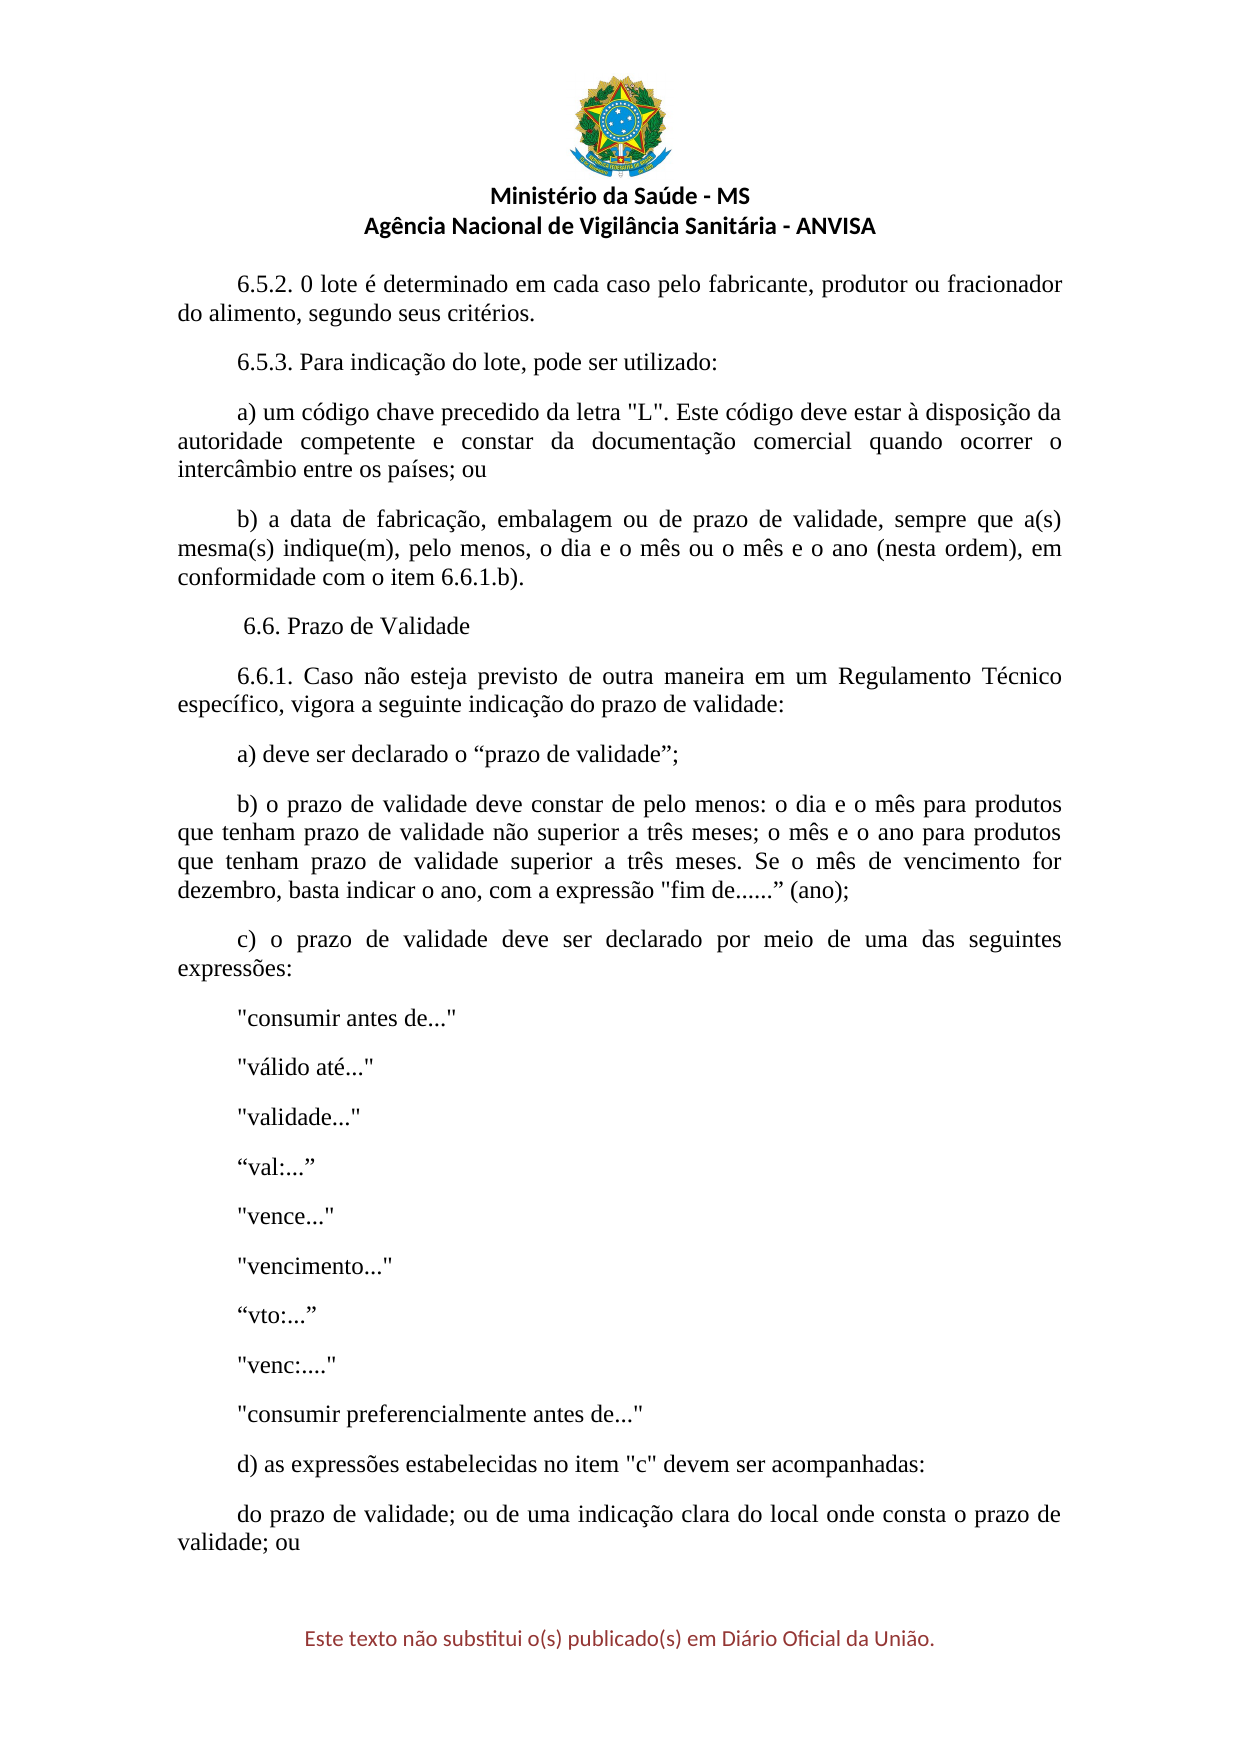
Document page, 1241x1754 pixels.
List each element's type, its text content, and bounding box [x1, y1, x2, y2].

text a) deve ser declarado o “prazo de validade”; [177, 739, 1063, 768]
text 6.5.2. 0 lote é determinado em cada caso pelo fabricante, produtor ou fracionador do alimento, segundo seus critérios. [177, 269, 1063, 327]
text "consumir preferencialmente antes de..." [177, 1399, 1063, 1428]
text b) o prazo de validade deve constar de pelo menos: o dia e o mês para produtos que tenham prazo de validade não superior a três meses; o mês e o ano para produtos que tenham prazo de validade superior a três meses. Se o mês de vencimento for dezembro, basta indicar o ano, com a expressão "fim de......” (ano); [177, 789, 1063, 904]
text "vence..." [177, 1201, 1063, 1230]
text 6.6.1. Caso não esteja previsto de outra maneira em um Regulamento Técnico específico, vigora a seguinte indicação do prazo de validade: [177, 661, 1063, 718]
text "válido até..." [177, 1052, 1063, 1081]
text b) a data de fabricação, embalagem ou de prazo de validade, sempre que a(s) mesma(s) indique(m), pelo menos, o dia e o mês ou o mês e o ano (nesta ordem), em conformidade com o item 6.6.1.b). [177, 504, 1063, 590]
text "vencimento..." [177, 1251, 1063, 1279]
text 6.5.3. Para indicação do lote, pode ser utilizado: [177, 347, 1063, 376]
text “val:...” [177, 1152, 1063, 1180]
text do prazo de validade; ou de uma indicação clara do local onde consta o prazo de validade; ou [177, 1499, 1063, 1556]
text a) um código chave precedido da letra "L". Este código deve estar à disposição da autoridade competente e constar da documentação comercial quando ocorrer o intercâmbio entre os países; ou [177, 397, 1063, 483]
text d) as expressões estabelecidas no item "c" devem ser acompanhadas: [177, 1449, 1063, 1478]
text 6.6. Prazo de Validade [177, 611, 1063, 640]
text "validade..." [177, 1102, 1063, 1131]
picture [566, 73, 674, 180]
text “vto:...” [177, 1300, 1063, 1329]
text c) o prazo de validade deve ser declarado por meio de uma das seguintes expressões: [177, 924, 1063, 982]
text "venc:...." [177, 1350, 1063, 1379]
text "consumir antes de..." [177, 1003, 1063, 1032]
